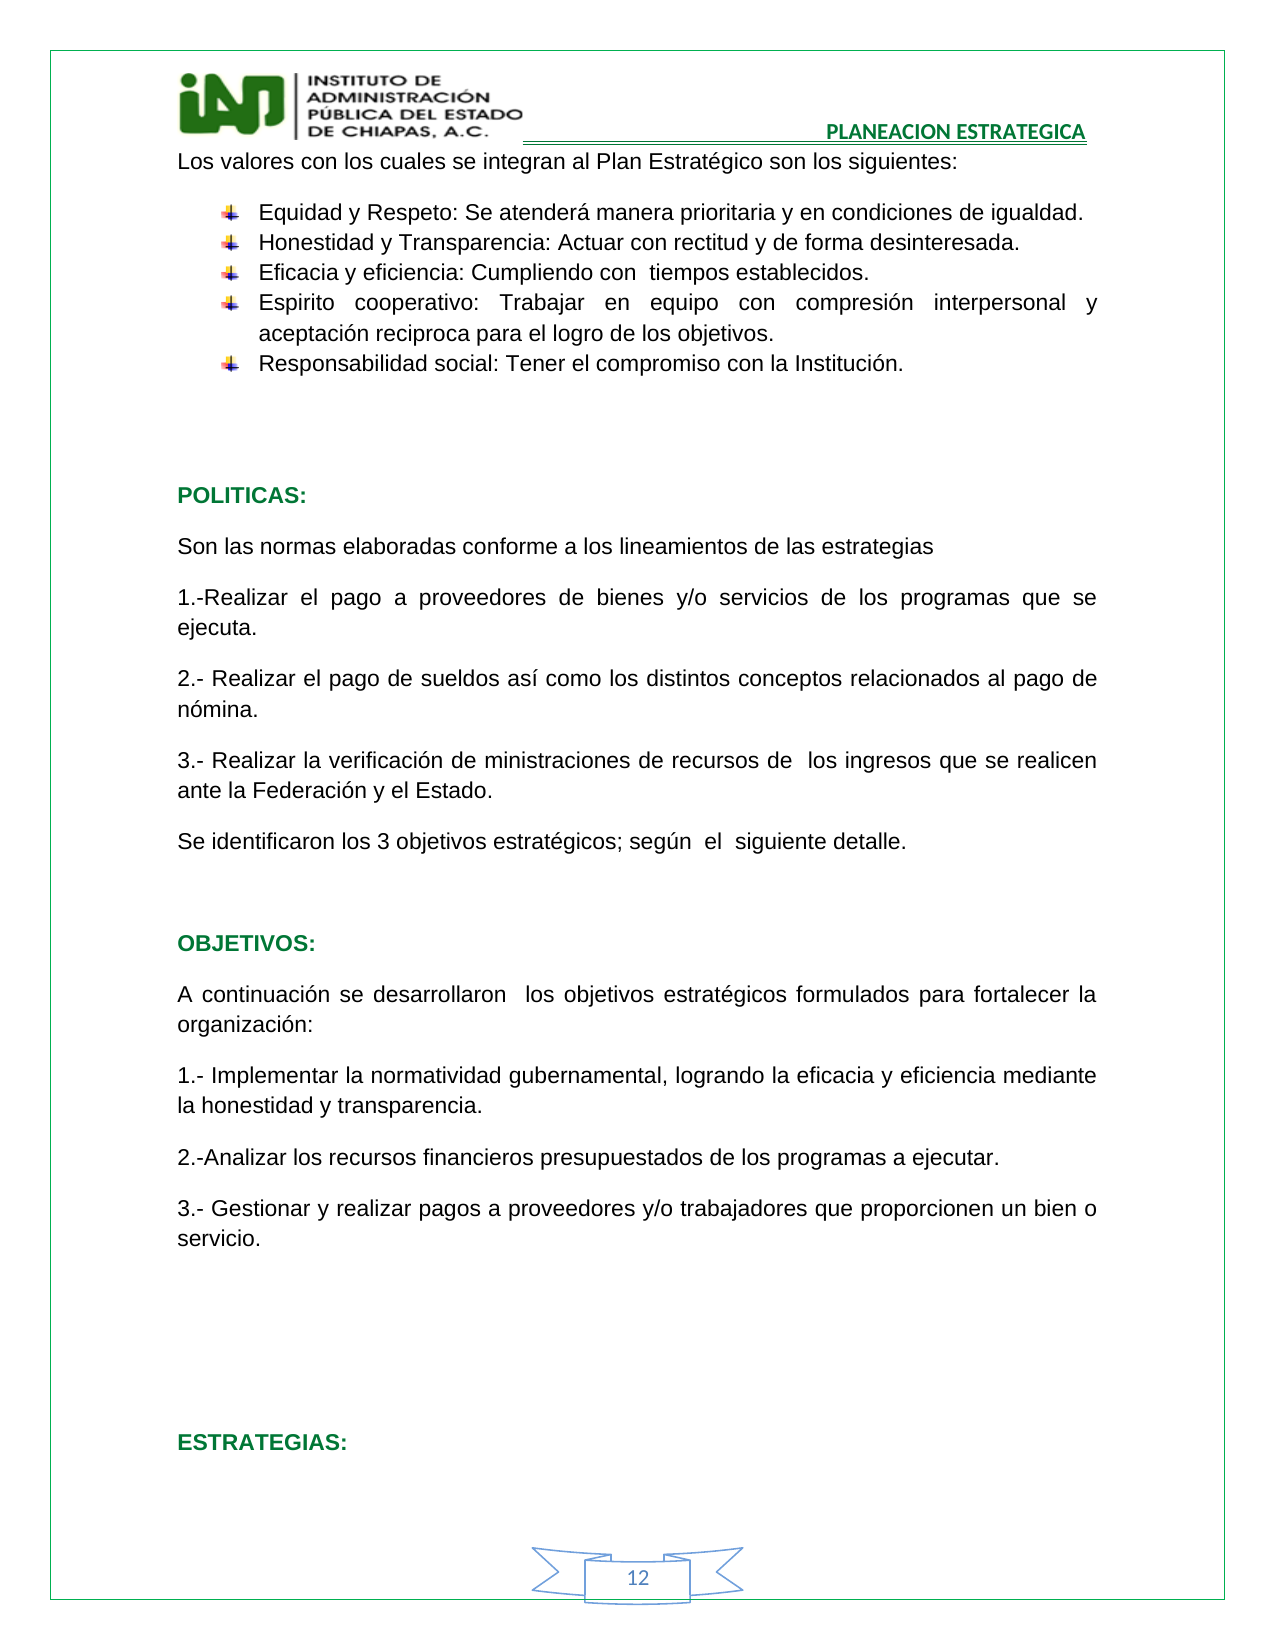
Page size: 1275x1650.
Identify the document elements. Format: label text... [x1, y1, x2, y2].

text 1.- Implementar la normatividad gubernamental, logrando la eficacia y eficiencia mediante la honestidad y transparencia. [177, 1062, 1098, 1119]
list Eficacia y eficiencia: Cumpliendo con tiempos establecidos. [221, 259, 1098, 285]
text 3.- Realizar la verificación de ministraciones de recursos de los ingresos que se realicen ante la Federación y el Estado. [177, 747, 1098, 803]
list Espirito cooperativo: Trabajar en equipo con compresión interpersonal y aceptación reciproca para el logro de los objetivos. [221, 289, 1098, 346]
text 3.- Gestionar y realizar pagos a proveedores y/o trabajadores que proporcionen un bien o servicio. [177, 1194, 1098, 1251]
picture [221, 354, 239, 372]
list Honestidad y Transparencia: Actuar con rectitud y de forma desinteresada. [221, 229, 1098, 255]
text 1.-Realizar el pago a proveedores de bienes y/o servicios de los programas que se ejecuta. [177, 584, 1098, 641]
text OBJETIVOS: [177, 930, 1098, 956]
text 2.-Analizar los recursos financieros presupuestados de los programas a ejecutar. [177, 1143, 1098, 1170]
text Son las normas elaboradas conforme a los lineamientos de las estrategias [177, 533, 1098, 559]
text Se identificaron los 3 objetivos estratégicos; según el siguiente detalle. [177, 828, 1098, 854]
list Responsabilidad social: Tener el compromiso con la Institución. [221, 350, 1098, 376]
text 2.- Realizar el pago de sueldos así como los distintos conceptos relacionados al pago de nómina. [177, 665, 1098, 722]
picture [221, 233, 239, 251]
text POLITICAS: [177, 482, 1098, 508]
picture [221, 203, 239, 221]
text A continuación se desarrollaron los objetivos estratégicos formulados para fortalecer la organización: [177, 981, 1098, 1037]
picture [177, 73, 523, 140]
picture [221, 264, 239, 281]
text ESTRATEGIAS: [177, 1429, 1098, 1455]
list Equidad y Respeto: Se atenderá manera prioritaria y en condiciones de igualdad. [221, 199, 1098, 225]
text Los valores con los cuales se integran al Plan Estratégico son los siguientes: [177, 148, 1098, 174]
picture [221, 294, 239, 311]
